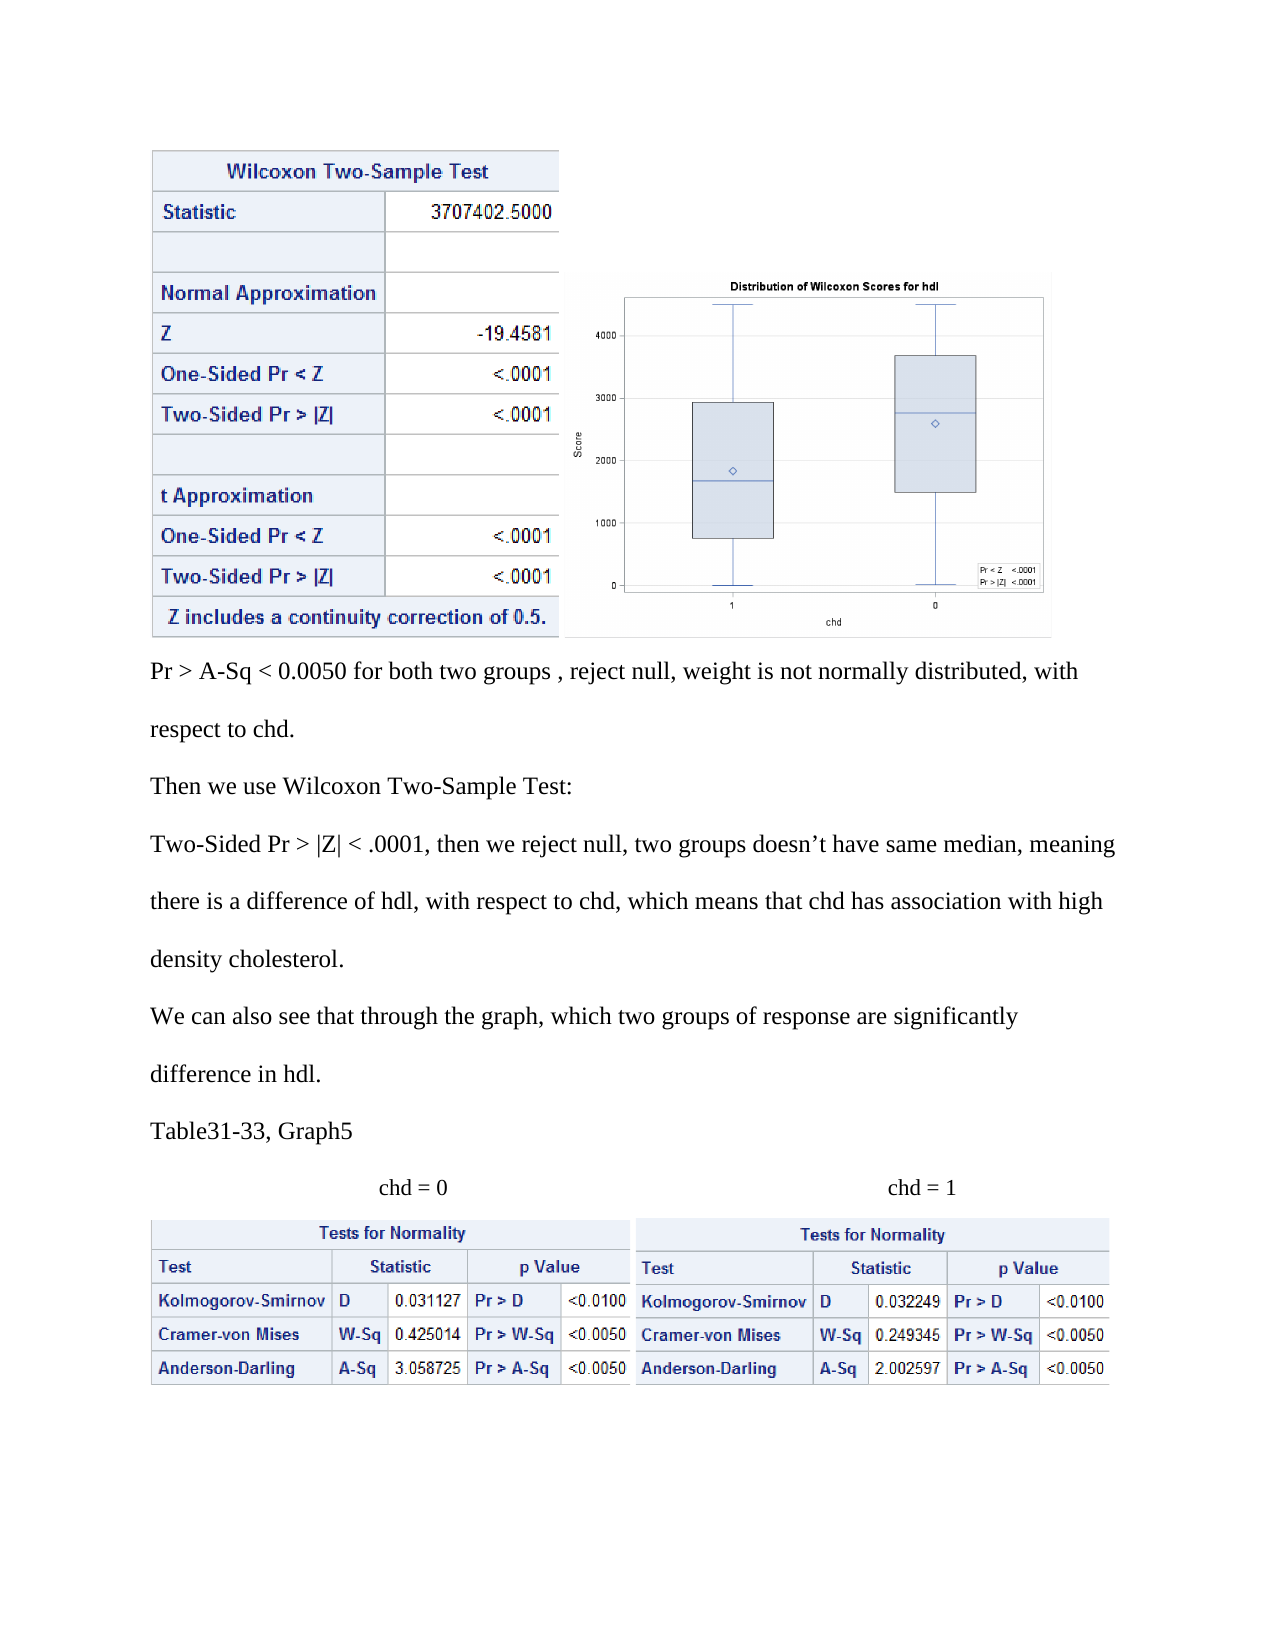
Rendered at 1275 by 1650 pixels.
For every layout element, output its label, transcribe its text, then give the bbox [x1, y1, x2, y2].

picture [150, 1220, 630, 1385]
text We can also see that through the graph, which two groups of response are significantly difference in hdl. [150, 1001, 1125, 1087]
text Pr > A-Sq < 0.0050 for both two groups , reject null, weight is not normally distributed, with respect to chd. [150, 656, 1125, 742]
text Two-Sided Pr > |Z| < .0001, then we reject null, two groups doesn’t have same median, meaning there is a difference of hdl, with respect to chd, which means that chd has association with high density cholesterol. [150, 829, 1125, 972]
picture [635, 1218, 1110, 1385]
picture [564, 272, 1052, 638]
text Then we use Wilcoxon Two-Sample Test: [150, 771, 1125, 800]
picture [150, 150, 559, 638]
text chd = 0 chd = 1 [150, 1174, 1125, 1200]
text Table31-33, Graph5 [150, 1116, 1125, 1145]
